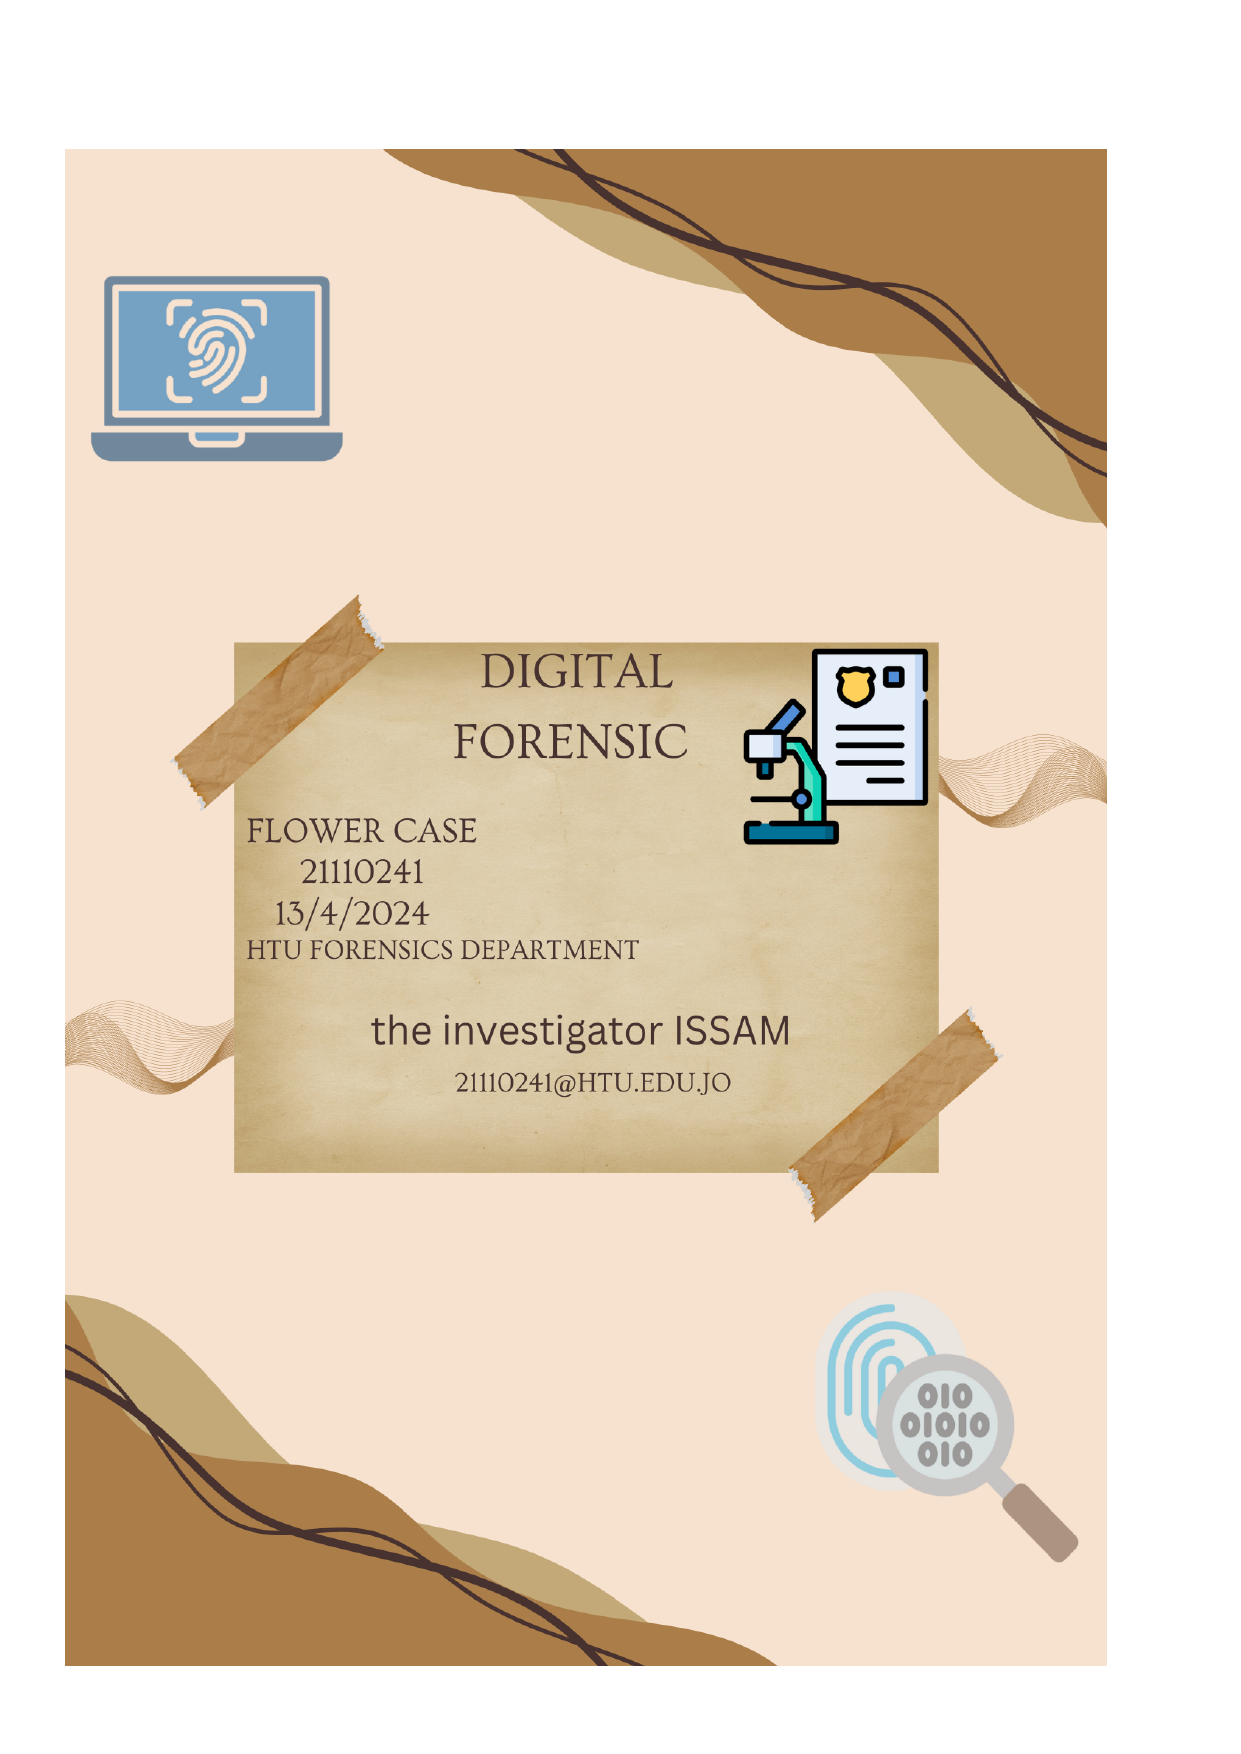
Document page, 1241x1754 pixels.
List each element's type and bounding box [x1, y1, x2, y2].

picture [65, 149, 1107, 1666]
